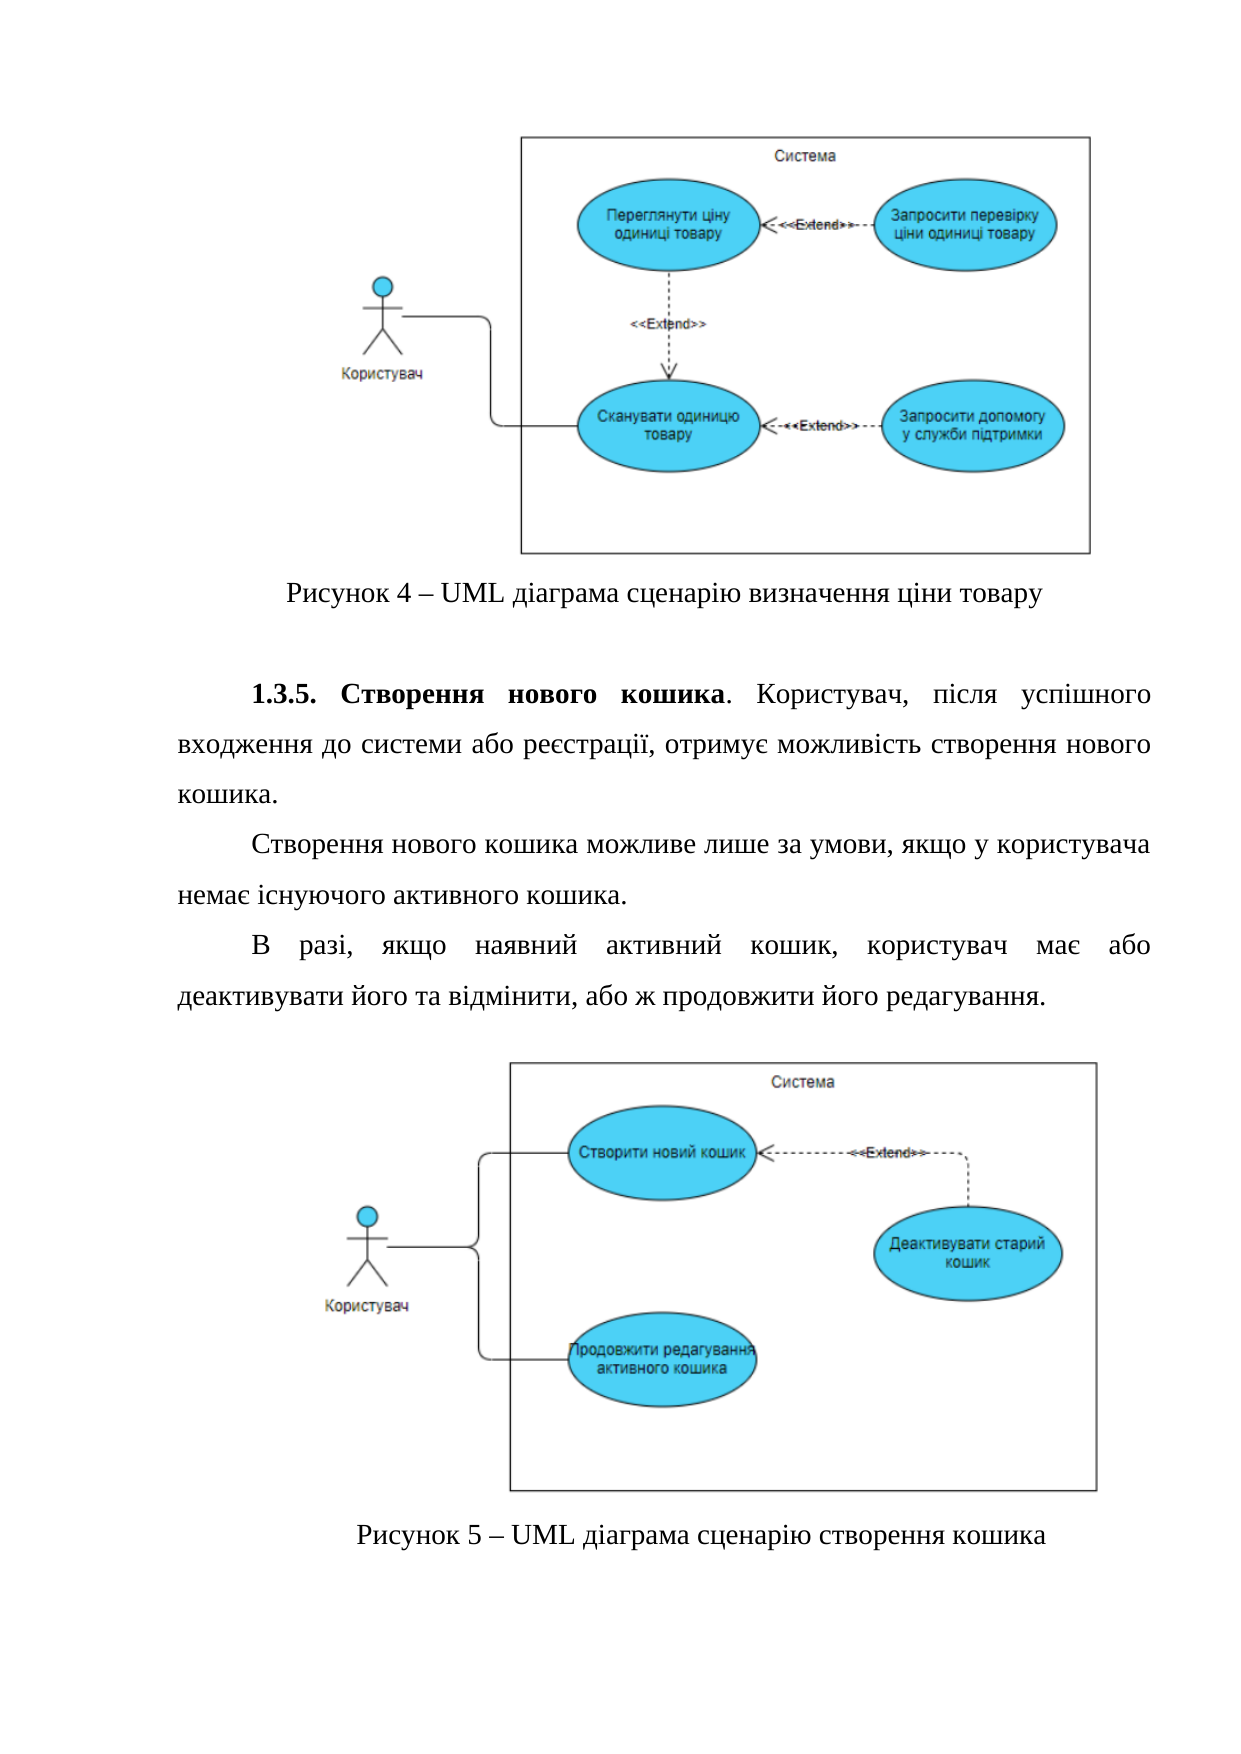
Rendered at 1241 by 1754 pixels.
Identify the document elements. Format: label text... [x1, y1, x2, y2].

picture [297, 1027, 1105, 1503]
text Рисунок 5 – UML діаграма сценарію створення кошика [177, 1517, 1152, 1592]
text Створення нового кошика можливе лише за умови, якщо у користувача немає існуючого активного кошика. [177, 827, 1152, 911]
picture [310, 118, 1100, 559]
text В разі, якщо наявний активний кошик, користувач має або деактивувати його та відмінити, або ж продовжити його редагування. [177, 927, 1152, 1011]
text Рисунок 4 – UML діаграма сценарію визначення ціни товару [177, 575, 1152, 609]
text 1.3.5. Створення нового кошика. Користувач, після успішного входження до системи або реєстрації, отримує можливість створення нового кошика. [177, 676, 1152, 810]
